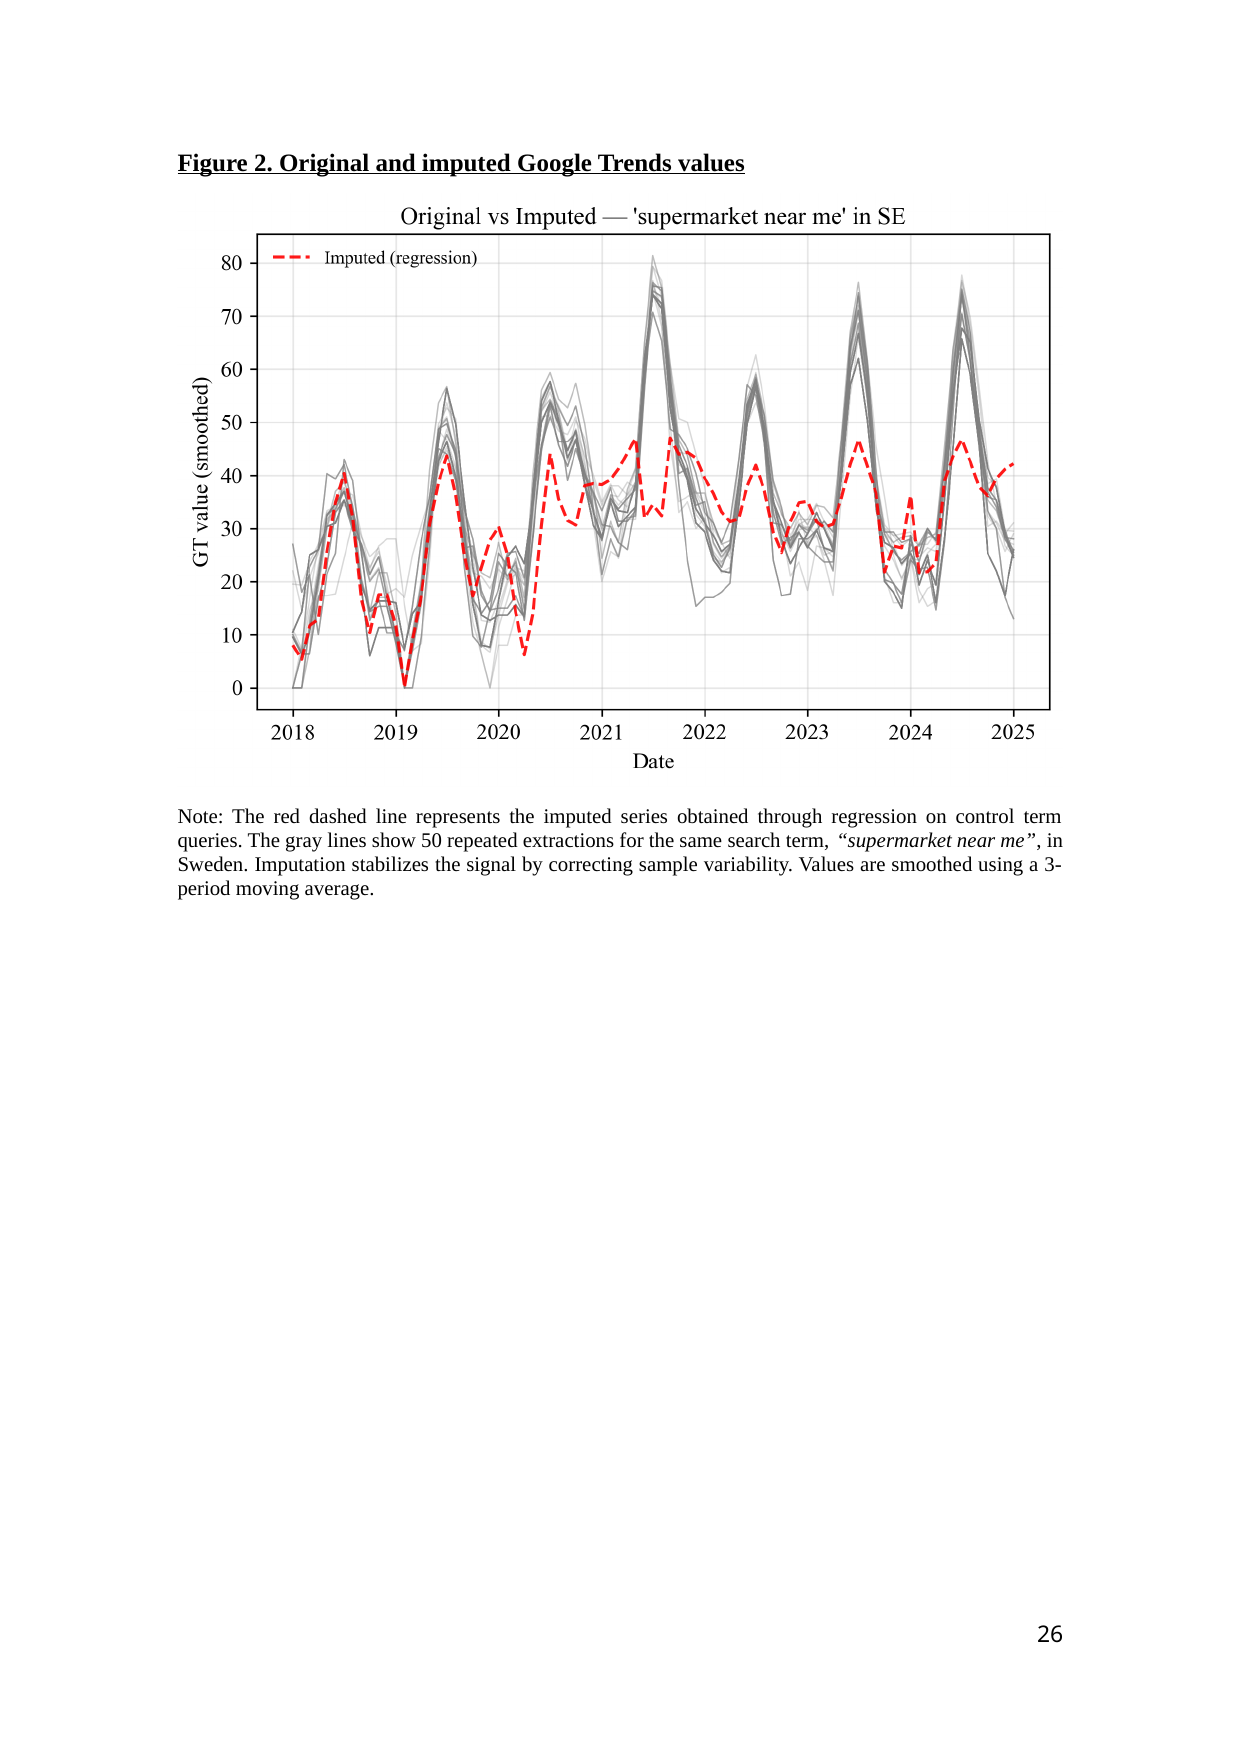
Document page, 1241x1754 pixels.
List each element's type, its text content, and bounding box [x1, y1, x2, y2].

text Note: The red dashed line represents the imputed series obtained through regression on control term queries. The gray lines show 50 repeated extractions for the same search term, “supermarket near me”, in Sweden. Imputation stabilizes the signal by correcting sample variability. Values are smoothed using a 3-period moving average. [177, 804, 1063, 900]
text Figure 2. Original and imputed Google Trends values [177, 148, 1063, 176]
picture [177, 193, 1063, 787]
